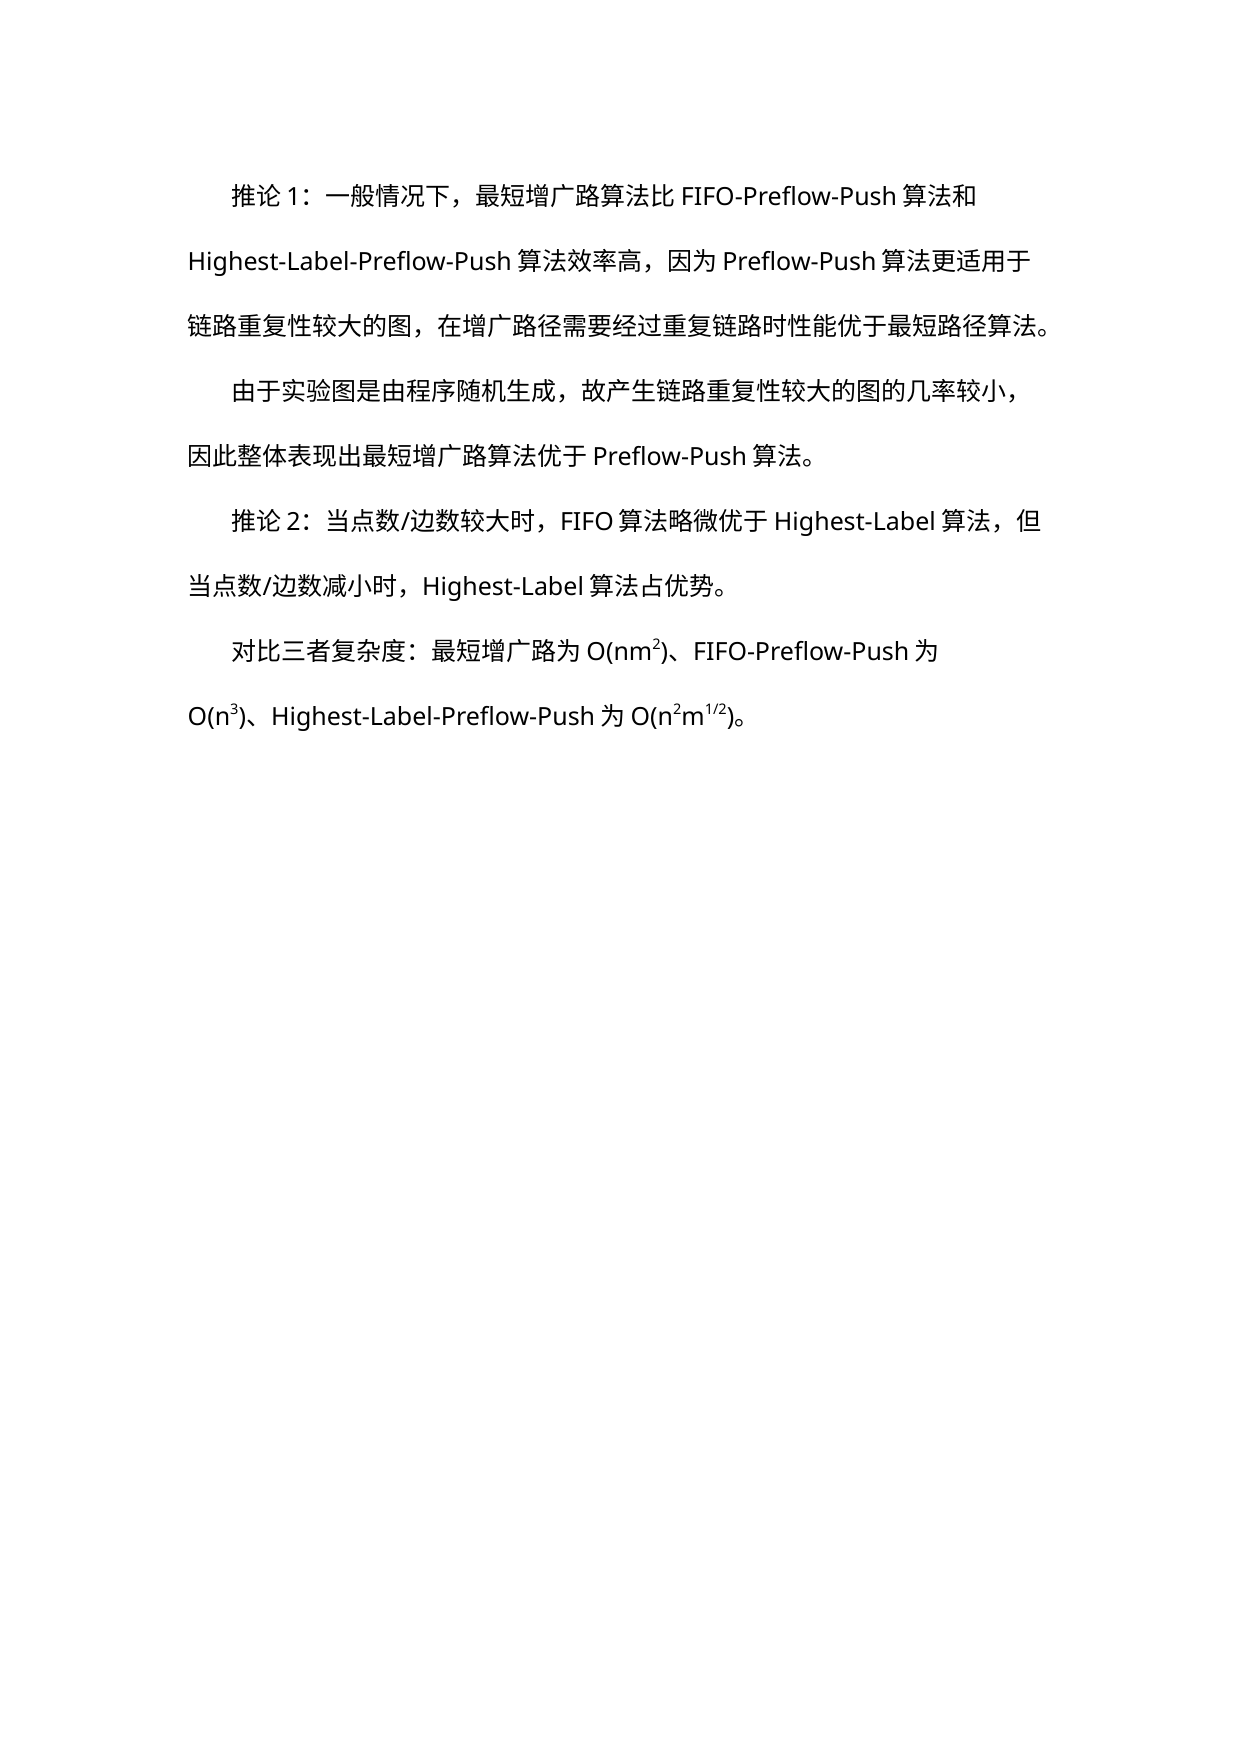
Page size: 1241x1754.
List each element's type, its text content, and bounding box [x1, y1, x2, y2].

text 由于实验图是由程序随机生成，故产生链路重复性较大的图的几率较小，因此整体表现出最短增广路算法优于Preflow-Push算法。 [187, 357, 1053, 487]
text 推论1：一般情况下，最短增广路算法比FIFO-Preflow-Push算法和Highest-Label-Preflow-Push算法效率高，因为Preflow-Push算法更适用于链路重复性较大的图，在增广路径需要经过重复链路时性能优于最短路径算法。 [187, 162, 1053, 357]
text 推论2：当点数/边数较大时，FIFO算法略微优于Highest-Label算法，但当点数/边数减小时，Highest-Label算法占优势。 [187, 487, 1053, 617]
text 对比三者复杂度：最短增广路为O(nm2)、FIFO-Preflow-Push为O(n3)、Highest-Label-Preflow-Push为O(n2m1/2)。 [187, 617, 1053, 747]
